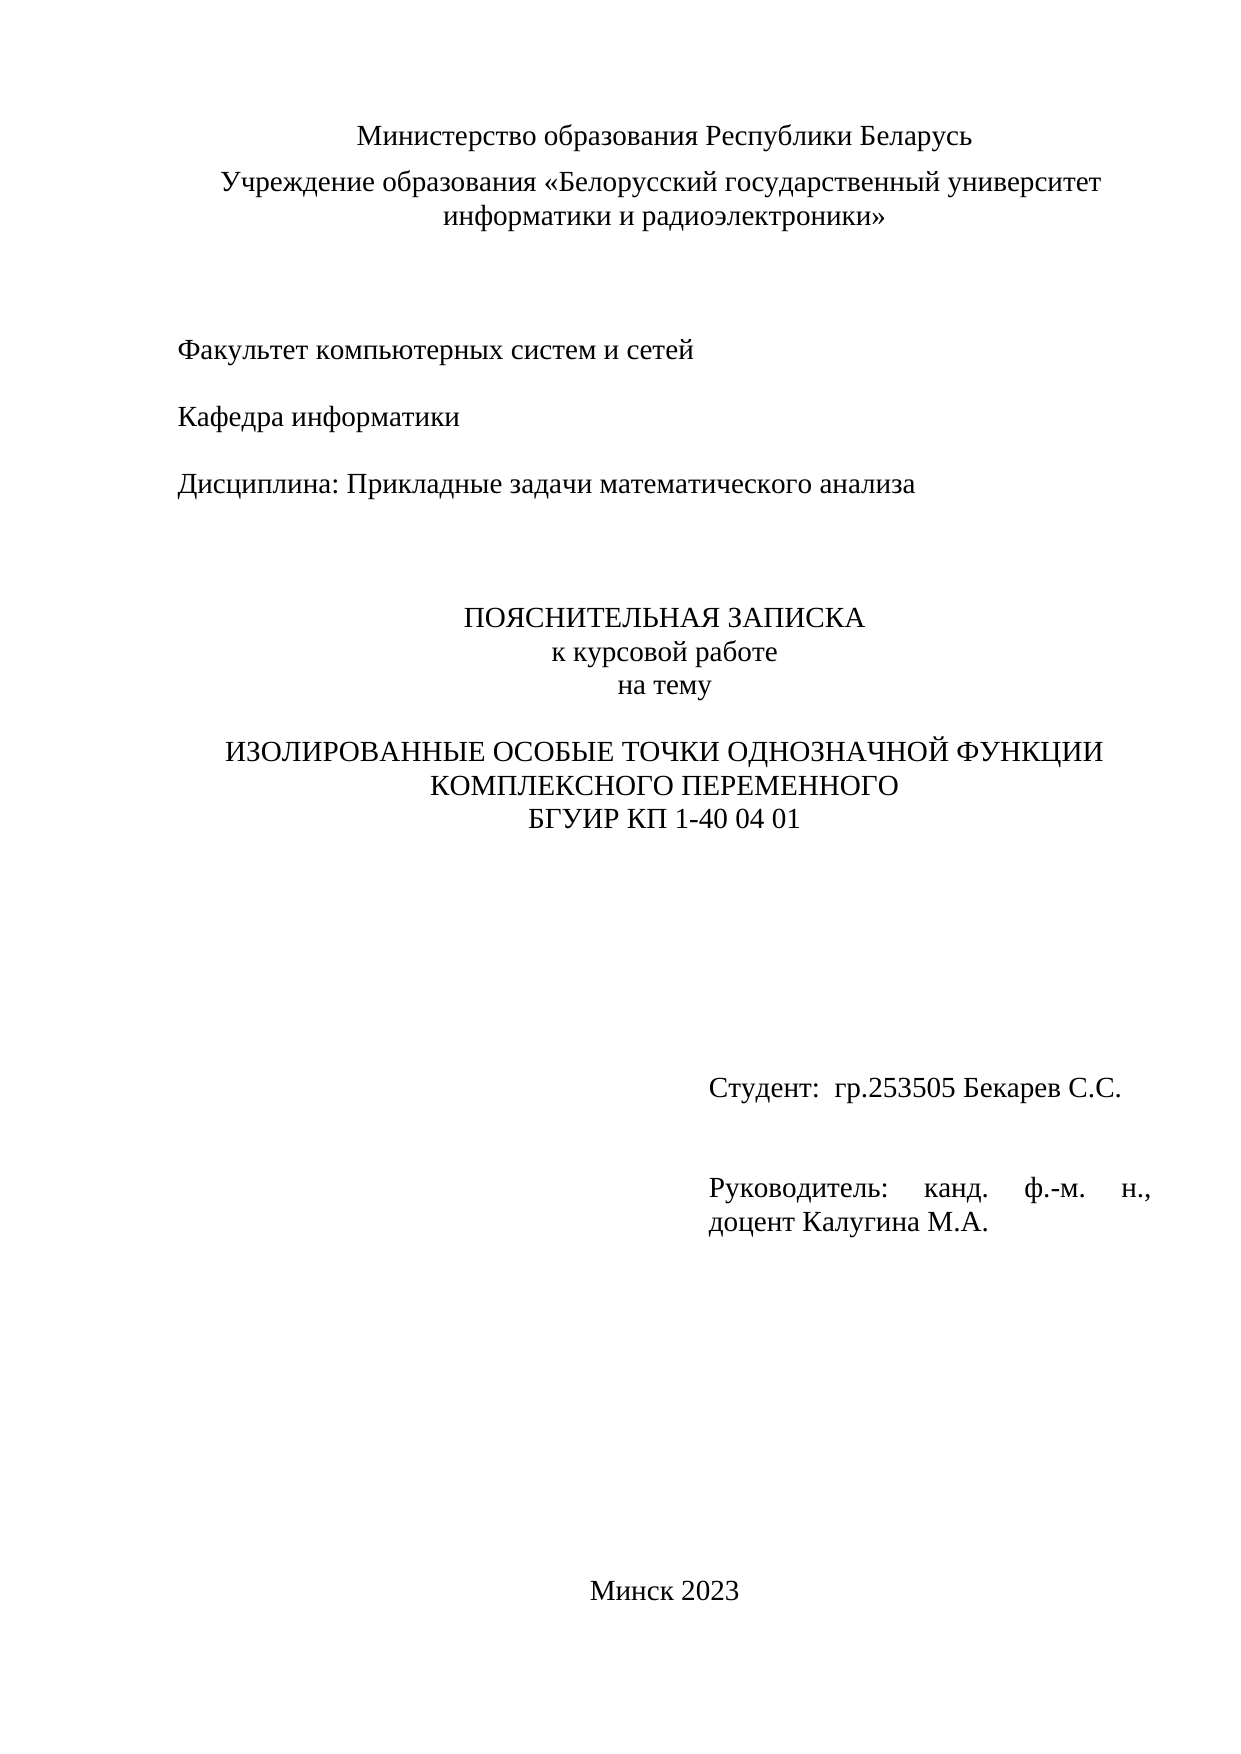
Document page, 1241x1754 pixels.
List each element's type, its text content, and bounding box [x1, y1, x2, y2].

text Учреждение образования «Белорусский государственный университет информатики и радиоэлектроники» [177, 164, 1152, 231]
text Руководитель: канд. ф.-м. н., доцент Калугина М.А. [709, 1170, 1152, 1237]
text ПОЯСНИТЕЛЬНАЯ ЗАПИСКА [177, 600, 1152, 634]
text ИЗОЛИРОВАННЫЕ ОСОБЫЕ ТОЧКИ ОДНОЗНАЧНОЙ ФУНКЦИИ КОМПЛЕКСНОГО ПЕРЕМЕННОГО [177, 734, 1152, 801]
text Факультет компьютерных систем и сетей [177, 332, 1152, 365]
text Минск 2023 [177, 1573, 1152, 1606]
text к курсовой работе [177, 634, 1152, 667]
text Студент: гр.253505 Бекарев С.С. [709, 1070, 1152, 1103]
text на тему [177, 667, 1152, 701]
text Министерство образования Республики Беларусь [177, 118, 1152, 152]
text Кафедра информатики [177, 399, 1152, 432]
text Дисциплина: Прикладные задачи математического анализа [177, 466, 1152, 499]
text БГУИР КП 1-40 04 01 [177, 801, 1152, 835]
